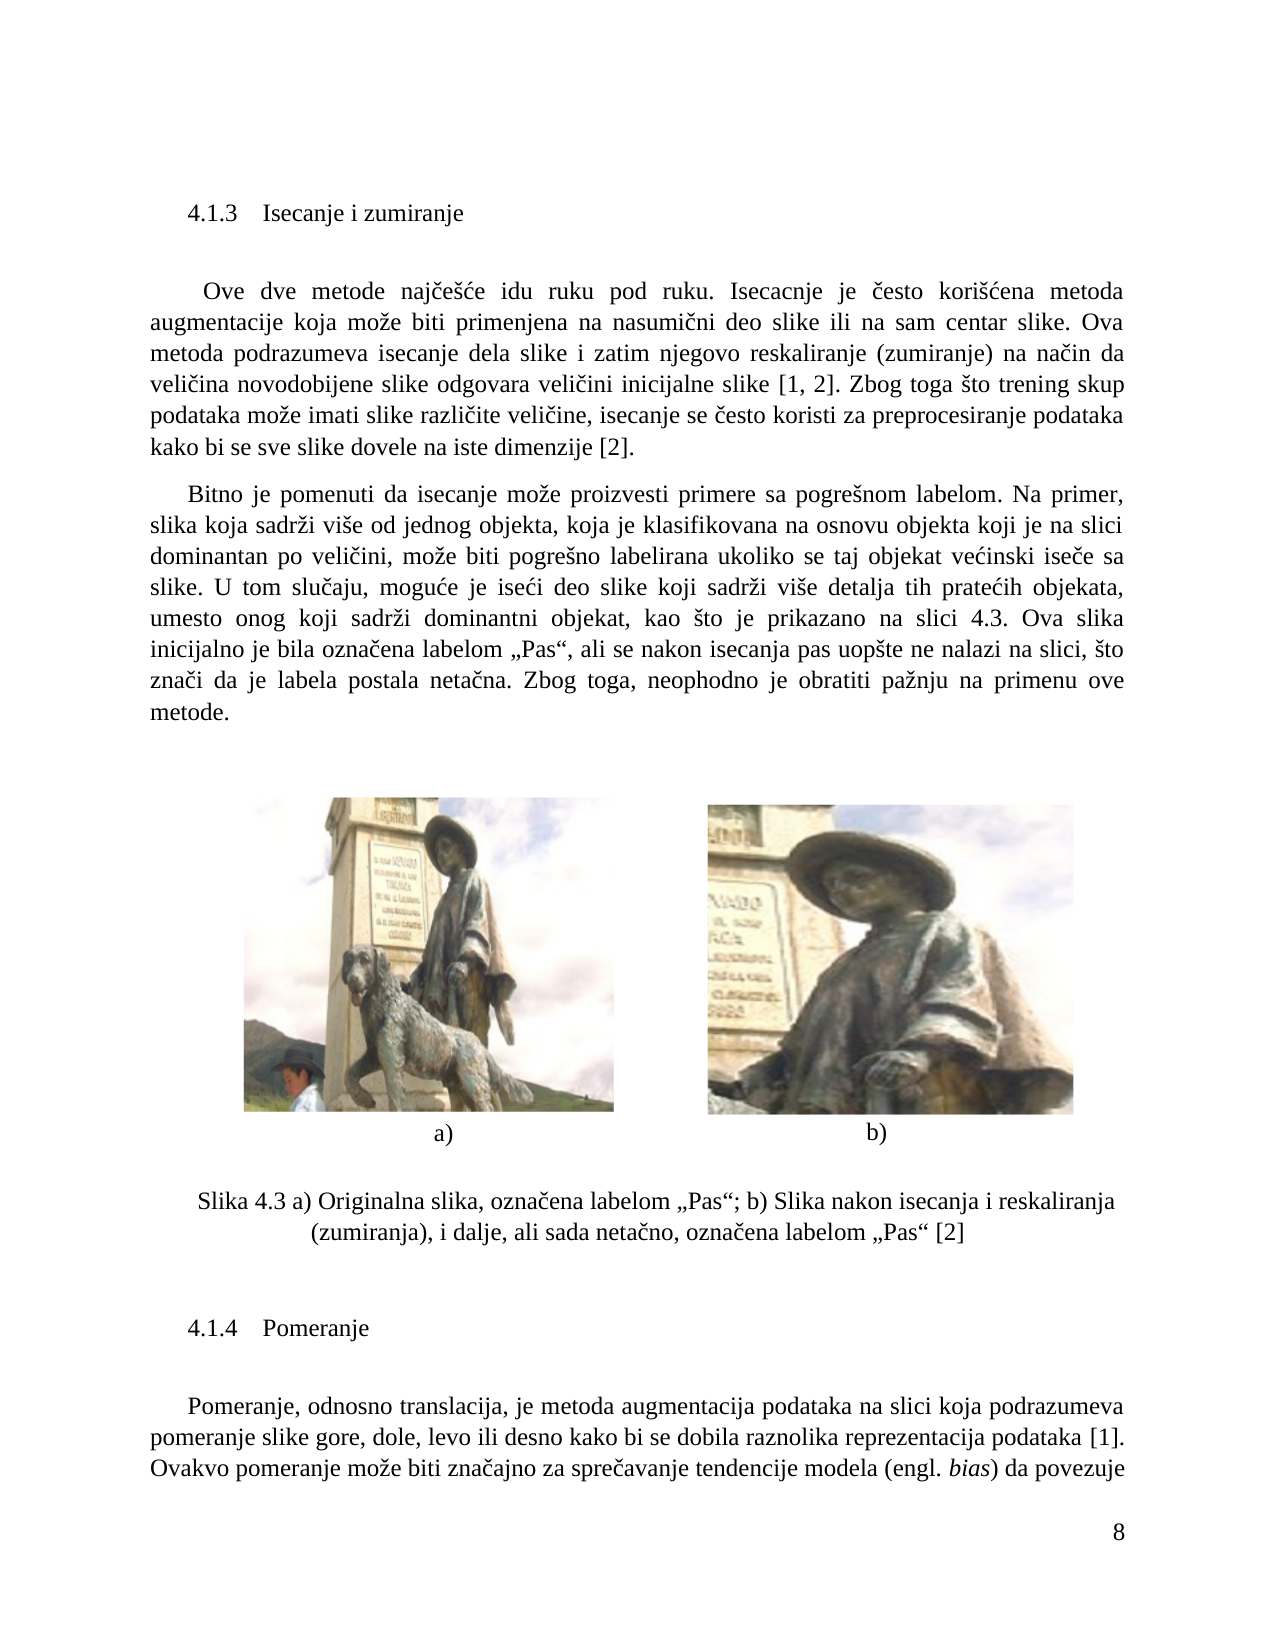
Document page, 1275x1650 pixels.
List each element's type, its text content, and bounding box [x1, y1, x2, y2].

text Bitno je pomenuti da isecanje može proizvesti primere sa pogrešnom labelom. Na primer, slika koja sadrži više od jednog objekta, koja je klasifikovana na osnovu objekta koji je na slici dominantan po veličini, može biti pogrešno labelirana ukoliko se taj objekat većinski iseče sa slike. U tom slučaju, moguće je iseći deo slike koji sadrži više detalja tih pratećih objekata, umesto onog koji sadrži dominantni objekat, kao što je prikazano na slici 4.3. Ova slika inicijalno je bila označena labelom „Pas“, ali se nakon isecanja pas uopšte ne nalazi na slici, što znači da je labela postala netačna. Zbog toga, neophodno je obratiti pažnju na primenu ove metode. [150, 479, 1125, 725]
text Ove dve metode najčešće idu ruku pod ruku. Isecacnje je često korišćena metoda augmentacije koja može biti primenjena na nasumični deo slike ili na sam centar slike. Ova metoda podrazumeva isecanje dela slike i zatim njegovo reskaliranje (zumiranje) na način da veličina novodobijene slike odgovara veličini inicijalne slike [1, 2]. Zbog toga što trening skup podataka može imati slike različite veličine, isecanje se često koristi za preprocesiranje podataka kako bi se sve slike dovele na iste dimenzije [2]. [150, 276, 1125, 460]
text Slika 4.3 a) Originalna slika, označena labelom „Pas“; b) Slika nakon isecanja i reskaliranja (zumiranja), i dalje, ali sada netačno, označena labelom „Pas“ [2] [150, 1186, 1125, 1246]
subtitle Pomeranje [187, 1313, 1125, 1341]
subtitle Isecanje i zumiranje [187, 198, 1125, 226]
picture [228, 792, 626, 1120]
picture [700, 801, 1084, 1120]
